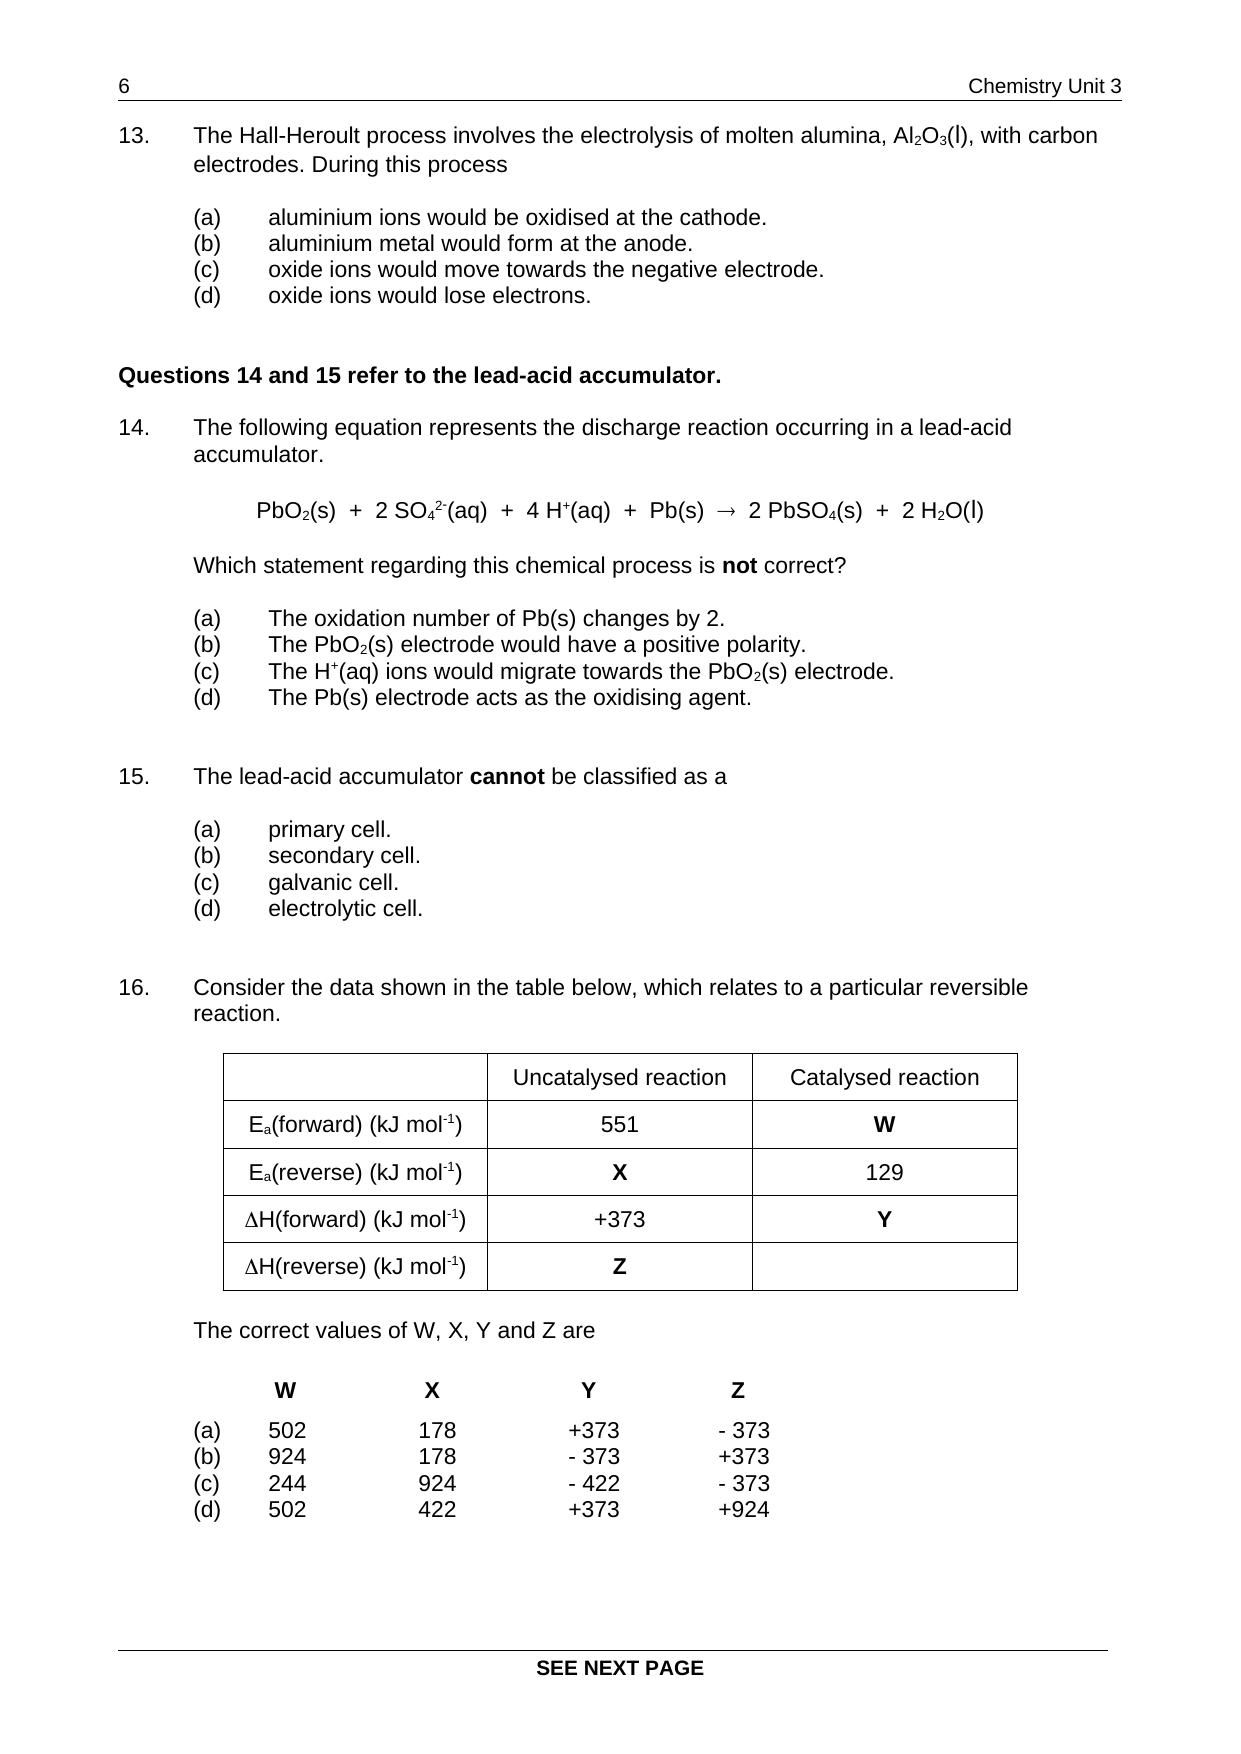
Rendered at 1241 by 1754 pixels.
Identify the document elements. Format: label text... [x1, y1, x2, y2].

table_cell Ea(reverse) (kJ mol-1) [224, 1149, 487, 1195]
text PbO2(s) + 2 SO42-(aq) + 4 H+(aq) + Pb(s) 2 PbSO4(s) + 2 H2O(l) [118, 493, 1122, 526]
text The correct values of W, X, Y and Z are [118, 1317, 1122, 1343]
table_cell 551 [488, 1101, 752, 1148]
table_cell 129 [753, 1149, 1017, 1195]
list aluminium ions would be oxidised at the cathode. [193, 203, 1122, 230]
text (d) electrolytic cell. [118, 895, 1122, 921]
table_header Uncatalysed reaction [488, 1054, 752, 1100]
table_header [224, 1054, 487, 1100]
text 15. The lead-acid accumulator cannot be classified as a [118, 763, 1122, 789]
table_cell Y [753, 1196, 1017, 1242]
table_header Catalysed reaction [753, 1054, 1017, 1100]
text (b) The PbO2(s) electrode would have a positive polarity. [118, 631, 1122, 658]
text (b) secondary cell. [118, 842, 1122, 868]
list oxide ions would lose electrons. [193, 282, 1122, 309]
text W X Y Z [118, 1377, 1122, 1404]
text (d) The Pb(s) electrode acts as the oxidising agent. [118, 684, 1122, 710]
list 244 924 - 422 - 373 [193, 1469, 1122, 1496]
list oxide ions would move towards the negative electrode. [193, 256, 1122, 282]
text 16. Consider the data shown in the table below, which relates to a particular reversible reaction. [118, 974, 1122, 1027]
table_cell DH(forward) (kJ mol-1) [224, 1196, 487, 1242]
list 924 178 - 373 +373 [193, 1443, 1122, 1469]
text (a) primary cell. [118, 816, 1122, 842]
table_cell Z [488, 1243, 752, 1289]
text (c) The H+(aq) ions would migrate towards the PbO2(s) electrode. [118, 658, 1122, 684]
list aluminium metal would form at the anode. [193, 230, 1122, 256]
text (c) galvanic cell. [118, 868, 1122, 895]
text Questions 14 and 15 refer to the lead-acid accumulator. [118, 362, 1122, 388]
text 14. The following equation represents the discharge reaction occurring in a lead-acid accumulator. [118, 414, 1122, 467]
table_cell DH(reverse) (kJ mol-1) [224, 1243, 487, 1289]
table_cell +373 [488, 1196, 752, 1242]
list 502 422 +373 +924 [193, 1496, 1122, 1522]
text (a) The oxidation number of Pb(s) changes by 2. [118, 605, 1122, 631]
table_cell X [488, 1149, 752, 1195]
text 13. The Hall-Heroult process involves the electrolysis of molten alumina, Al2O3(l), with carbon electrodes. During this process [118, 118, 1122, 177]
table_cell W [753, 1101, 1017, 1148]
list 502 178 +373 - 373 [193, 1417, 1122, 1443]
table_cell [753, 1243, 1017, 1289]
text Which statement regarding this chemical process is not correct? [118, 552, 1122, 579]
table_cell Ea(forward) (kJ mol-1) [224, 1101, 487, 1148]
